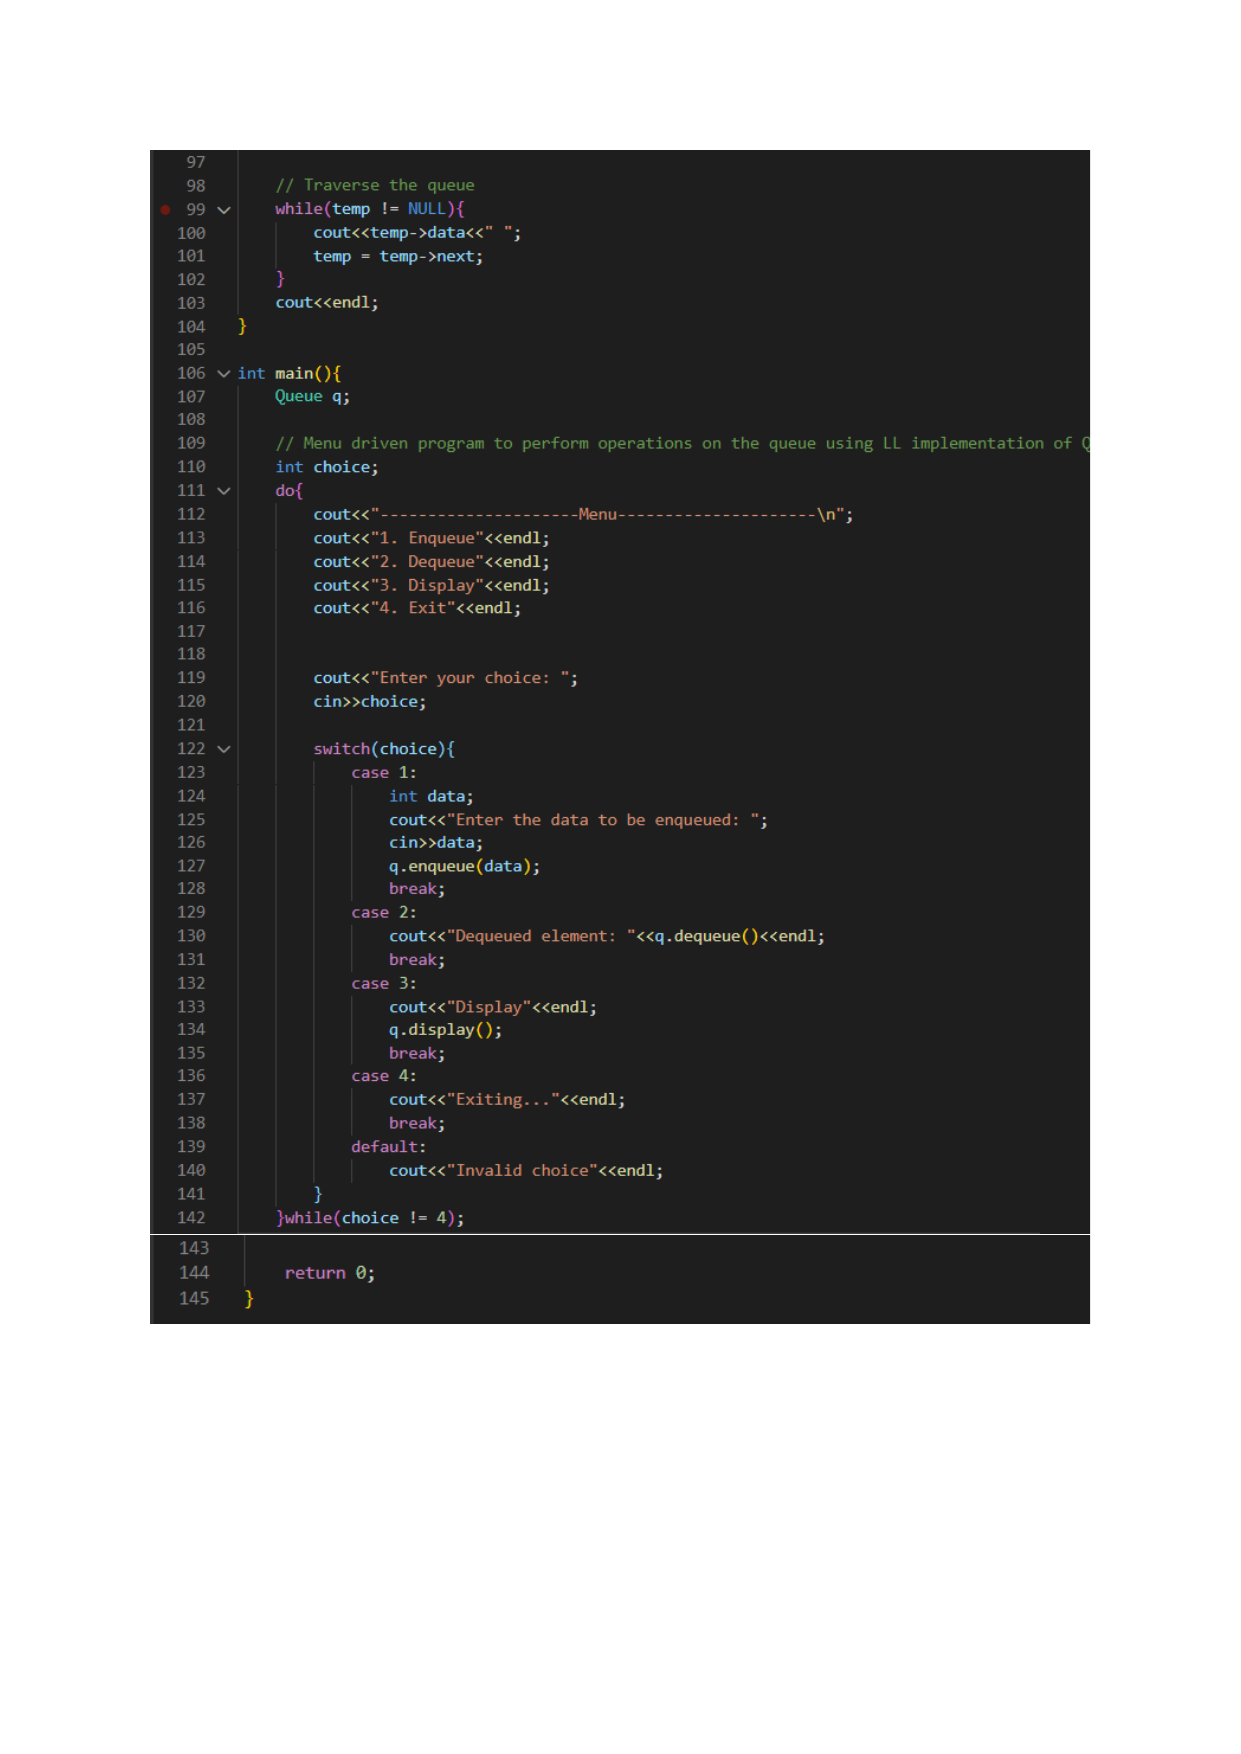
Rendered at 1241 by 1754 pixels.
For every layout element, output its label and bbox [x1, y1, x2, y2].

picture [150, 150, 1091, 1234]
picture [150, 1235, 1091, 1324]
